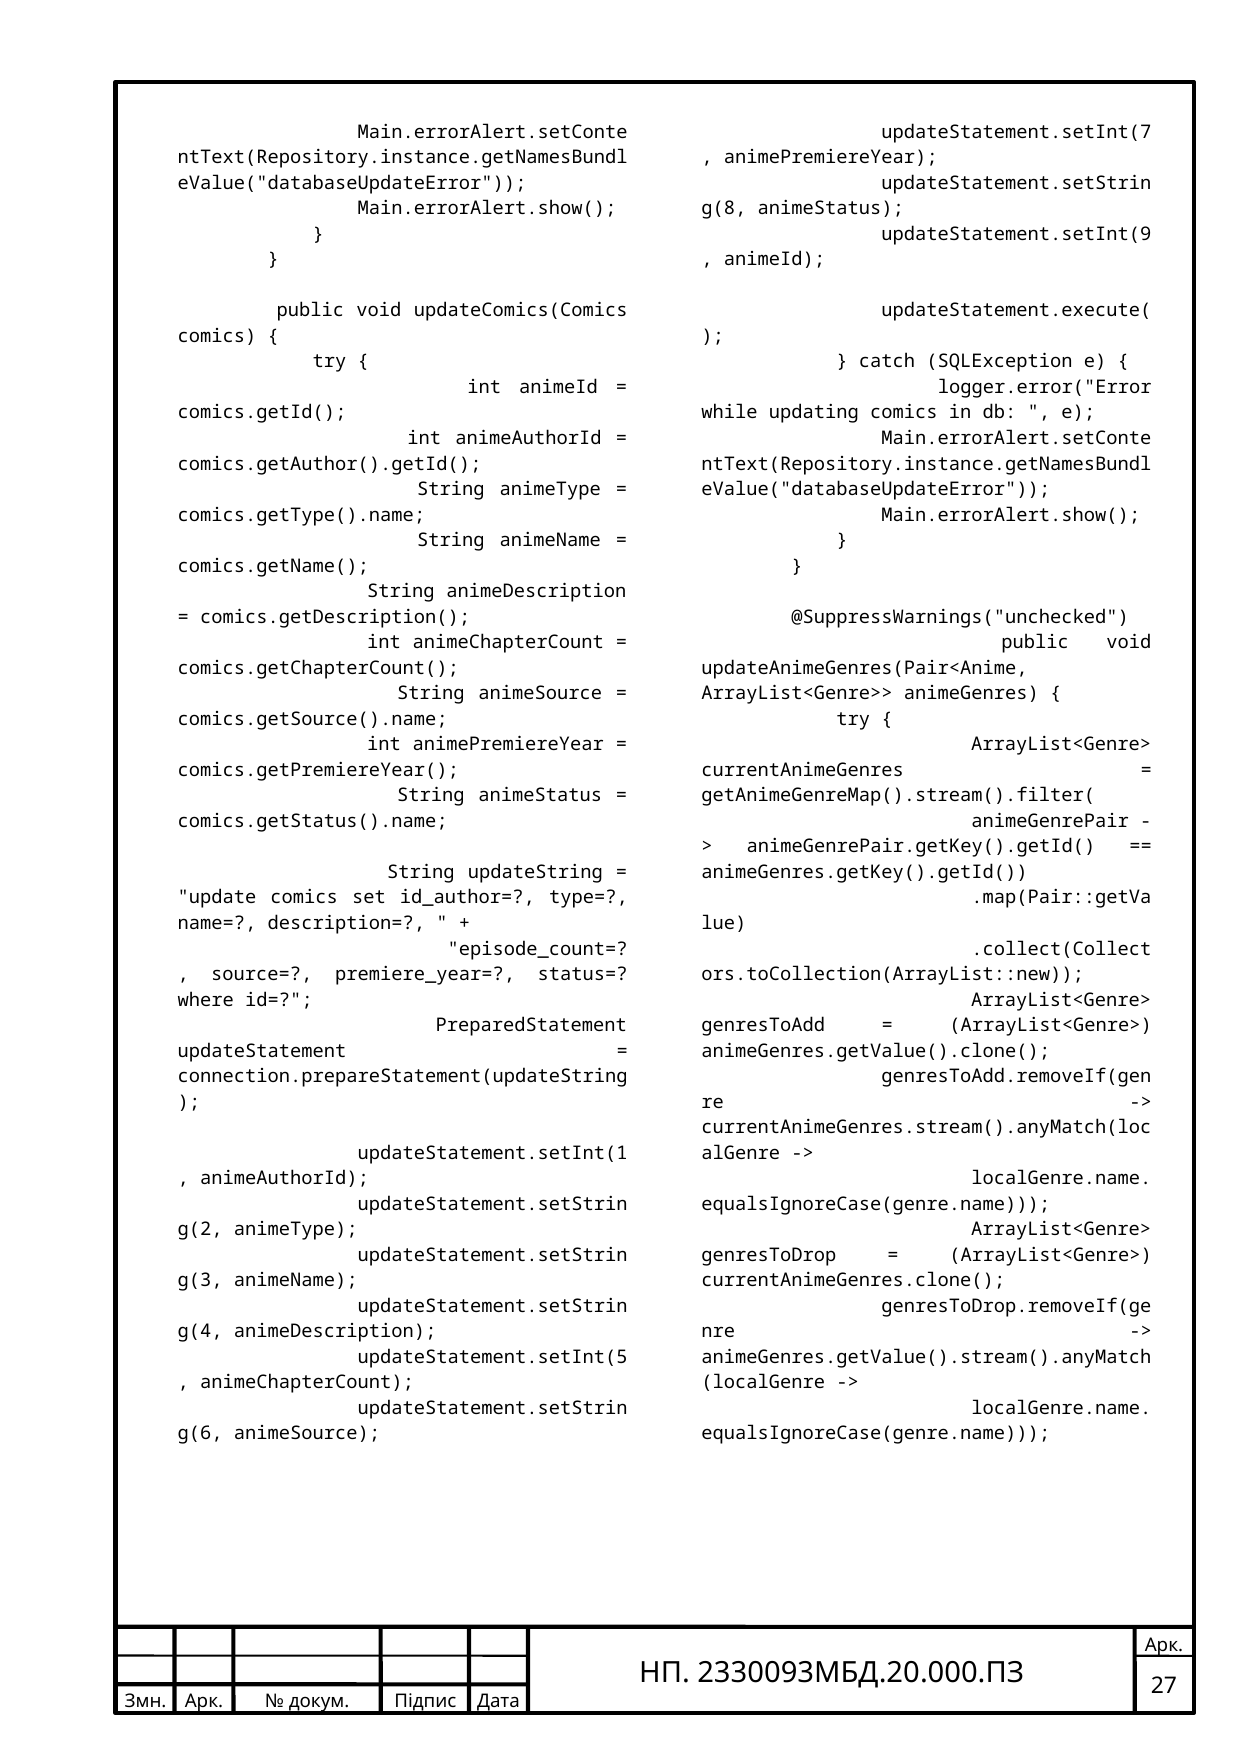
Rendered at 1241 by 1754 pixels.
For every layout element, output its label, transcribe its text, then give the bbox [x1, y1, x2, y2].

text Main.errorAlert.show(); [701, 501, 1152, 526]
text int animePremiereYear = comics.getPremiereYear(); [177, 731, 627, 782]
text "episode_count=?, source=?, premiere_year=?, status=? where id=?"; [177, 935, 627, 1011]
text } [177, 220, 627, 246]
text updateStatement.setInt(7, animePremiereYear); [701, 118, 1152, 169]
text updateStatement.setInt(5, animeChapterCount); [177, 1343, 627, 1394]
text localGenre.name.equalsIgnoreCase(genre.name))); [701, 1394, 1152, 1445]
text updateStatement.setString(8, animeStatus); [701, 169, 1152, 220]
text Main.errorAlert.setContentText(Repository.instance.getNamesBundleValue("databaseUpdateError")); [701, 424, 1152, 501]
text ArrayList<Genre> genresToDrop = (ArrayList<Genre>) currentAnimeGenres.clone(); [701, 1216, 1152, 1292]
text int animeId = comics.getId(); [177, 373, 627, 424]
text updateStatement.setString(3, animeName); [177, 1241, 627, 1292]
text updateStatement.setString(2, animeType); [177, 1190, 627, 1241]
text genresToDrop.removeIf(genre -> animeGenres.getValue().stream().anyMatch(localGenre -> [701, 1292, 1152, 1394]
text PreparedStatement updateStatement = connection.prepareStatement(updateString); [177, 1011, 627, 1113]
text updateStatement.setString(6, animeSource); [177, 1394, 627, 1445]
text updateStatement.execute(); [701, 297, 1152, 348]
text genresToAdd.removeIf(genre -> currentAnimeGenres.stream().anyMatch(localGenre -> [701, 1062, 1152, 1164]
text ArrayList<Genre> currentAnimeGenres = getAnimeGenreMap().stream().filter( [701, 731, 1152, 807]
text logger.error("Error while updating comics in db: ", e); [701, 373, 1152, 424]
text int animeAuthorId = comics.getAuthor().getId(); [177, 424, 627, 475]
text String updateString = "update comics set id_author=?, type=?, name=?, description=?, " + [177, 858, 627, 935]
text Main.errorAlert.show(); [177, 195, 627, 220]
text String animeStatus = comics.getStatus().name; [177, 782, 627, 833]
text localGenre.name.equalsIgnoreCase(genre.name))); [701, 1164, 1152, 1216]
text public void updateComics(Comics comics) { [177, 297, 627, 348]
text .map(Pair::getValue) [701, 884, 1152, 935]
text updateStatement.setString(4, animeDescription); [177, 1292, 627, 1343]
text .collect(Collectors.toCollection(ArrayList::new)); [701, 935, 1152, 986]
text int animeChapterCount = comics.getChapterCount(); [177, 628, 627, 679]
text try { [701, 705, 1152, 731]
text public void updateAnimeGenres(Pair<Anime, ArrayList<Genre>> animeGenres) { [701, 628, 1152, 705]
text ArrayList<Genre> genresToAdd = (ArrayList<Genre>) animeGenres.getValue().clone(); [701, 986, 1152, 1062]
text String animeSource = comics.getSource().name; [177, 679, 627, 731]
text } [177, 246, 627, 271]
text String animeType = comics.getType().name; [177, 475, 627, 526]
text Main.errorAlert.setContentText(Repository.instance.getNamesBundleValue("databaseUpdateError")); [177, 118, 627, 195]
text String animeDescription = comics.getDescription(); [177, 577, 627, 628]
text } [701, 552, 1152, 577]
text try { [177, 348, 627, 373]
text String animeName = comics.getName(); [177, 526, 627, 577]
text } catch (SQLException e) { [701, 348, 1152, 373]
text } [701, 526, 1152, 552]
text @SuppressWarnings("unchecked") [701, 603, 1152, 628]
text updateStatement.setInt(1, animeAuthorId); [177, 1139, 627, 1190]
text updateStatement.setInt(9, animeId); [701, 220, 1152, 271]
text animeGenrePair -> animeGenrePair.getKey().getId() == animeGenres.getKey().getId()) [701, 807, 1152, 884]
